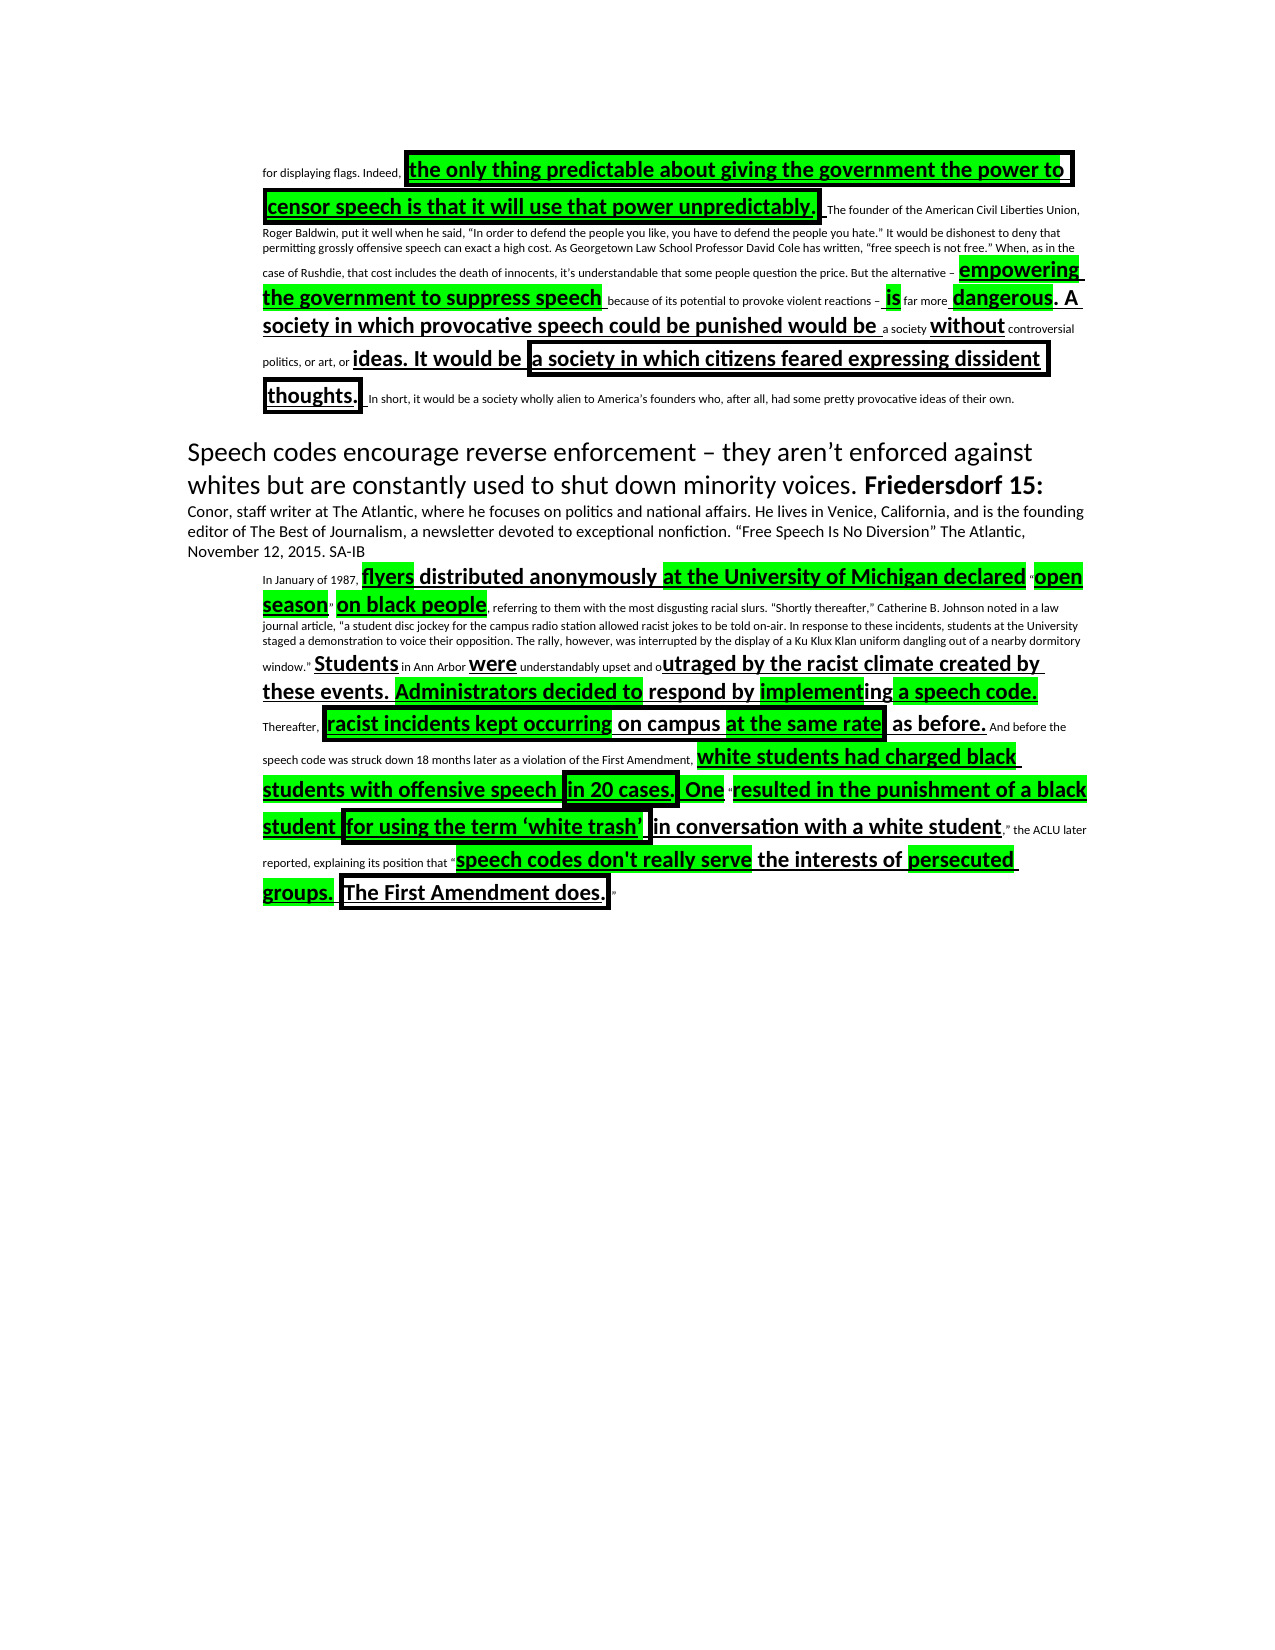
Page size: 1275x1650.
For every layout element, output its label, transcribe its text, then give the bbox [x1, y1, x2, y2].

text Conor, staff writer at The Atlantic, where he focuses on politics and national affairs. He lives in Venice, California, and is the founding editor of The Best of Journalism, a newsletter devoted to exceptional nonfiction. “Free Speech Is No Diversion” The Atlantic, November 12, 2015. SA-IB [187, 501, 1087, 562]
subtitle Speech codes encourage reverse enforcement – they aren’t enforced against whites but are constantly used to shut down minority voices. Friedersdorf 15: [187, 435, 1087, 501]
list In January of 1987, flyers distributed anonymously at the University of Michigan declared “open season” on black people, referring to them with the most disgusting racial slurs. “Shortly thereafter,” Catherine B. Johnson noted in a law journal article, “a student disc jockey for the campus radio station allowed racist jokes to be told on-air. In response to these incidents, students at the University staged a demonstration to voice their opposition. The rally, however, was interrupted by the display of a Ku Klux Klan uniform dangling out of a nearby dormitory window.” Students in Ann Arbor were understandably upset and outraged by the racist climate created by these events. Administrators decided to respond by implementing a speech code. Thereafter, racist incidents kept occurring on campus at the same rate as before. And before the speech code was struck down 18 months later as a violation of the First Amendment, white students had charged black students with offensive speech in 20 cases. One “resulted in the punishment of a black student for using the term ‘white trash’ in conversation with a white student,” the ACLU later reported, explaining its position that “speech codes don't really serve the interests of persecuted groups. The First Amendment does.” [262, 562, 1087, 910]
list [262, 150, 1087, 414]
